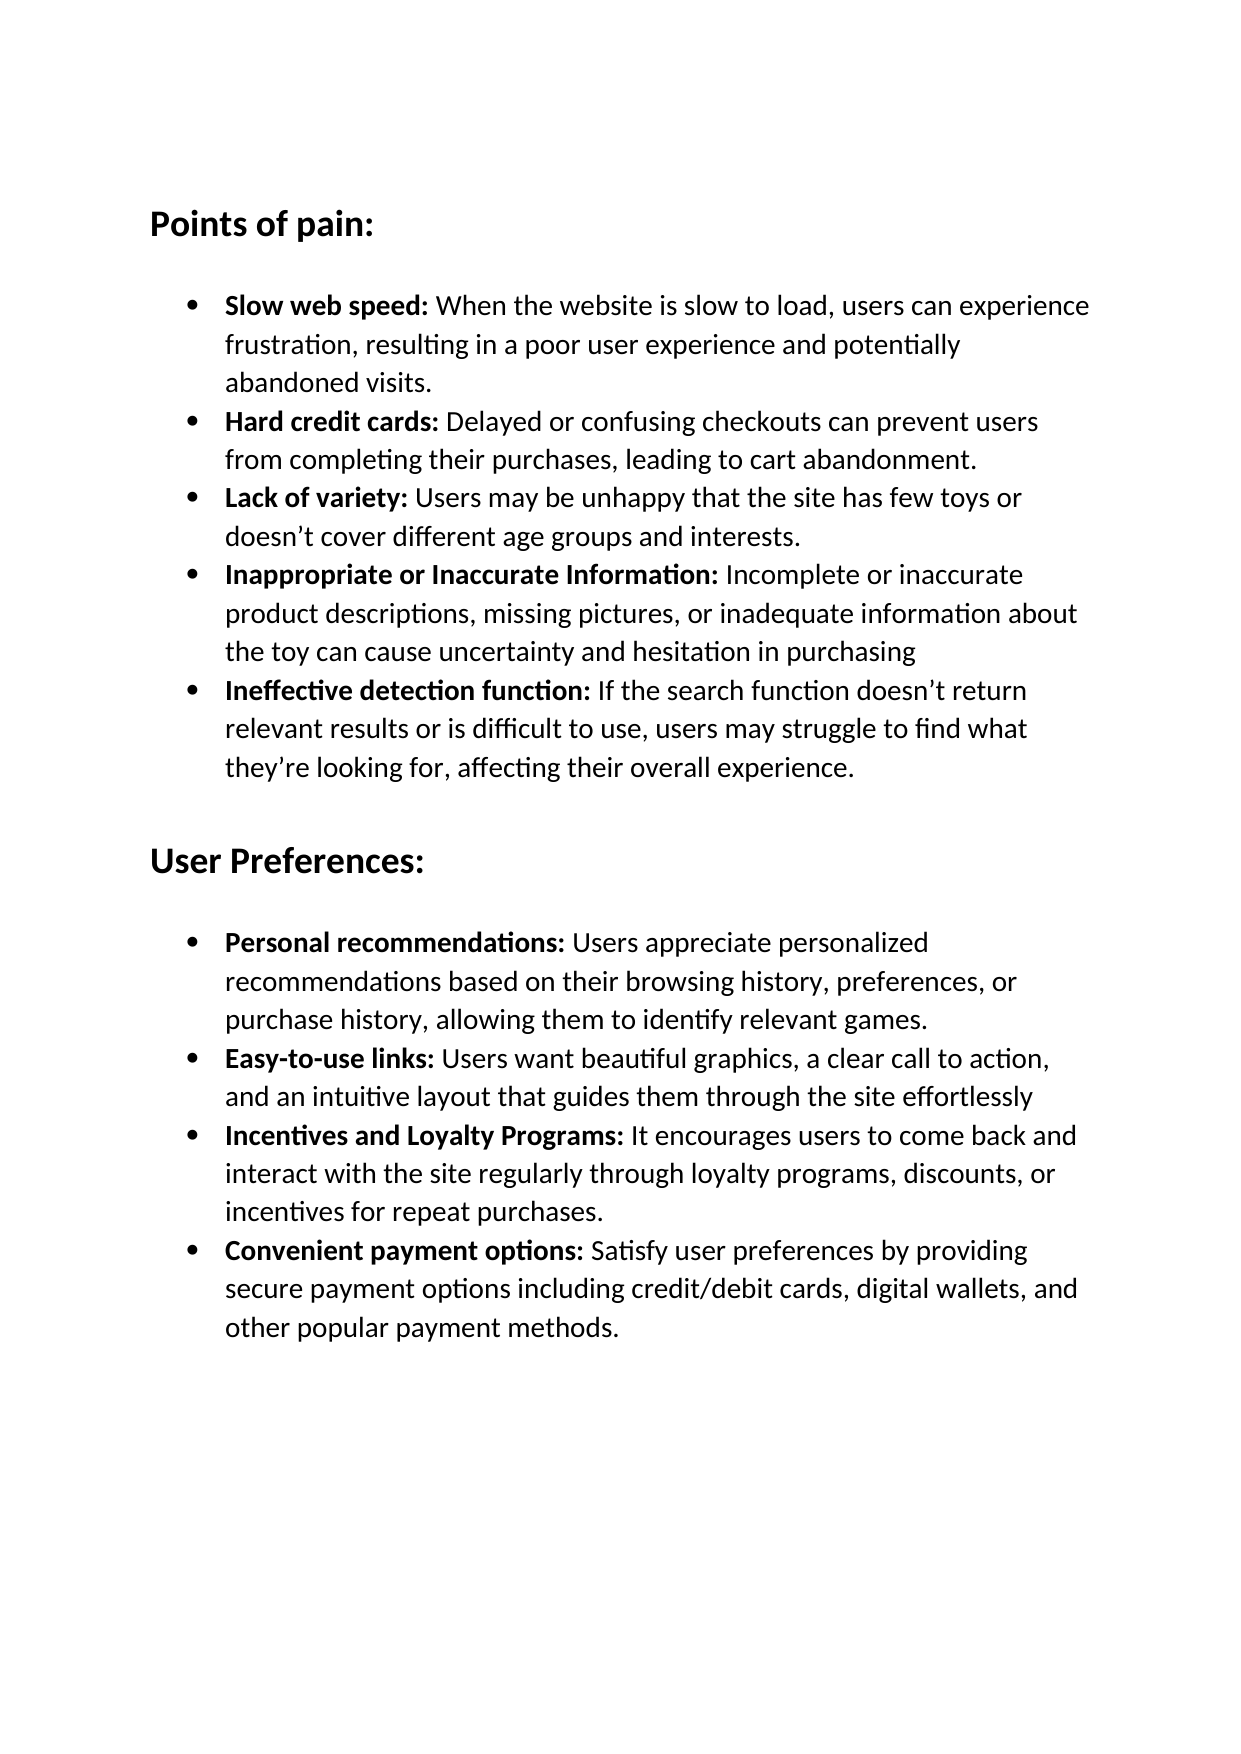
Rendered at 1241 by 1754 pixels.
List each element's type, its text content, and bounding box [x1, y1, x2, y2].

list Ineffective detection function: If the search function doesn’t return relevant results or is difficult to use, users may struggle to find what they’re looking for, affecting their overall experience. [187, 672, 1090, 784]
text Points of pain: [150, 199, 1090, 245]
list Personal recommendations: Users appreciate personalized recommendations based on their browsing history, preferences, or purchase history, allowing them to identify relevant games. [187, 924, 1090, 1037]
list Easy-to-use links: Users want beautiful graphics, a clear call to action, and an intuitive layout that guides them through the site effortlessly [187, 1040, 1090, 1114]
list Inappropriate or Inaccurate Information: Incomplete or inaccurate product descriptions, missing pictures, or inadequate information about the toy can cause uncertainty and hesitation in purchasing [187, 556, 1090, 669]
list Incentives and Loyalty Programs: It encourages users to come back and interact with the site regularly through loyalty programs, discounts, or incentives for repeat purchases. [187, 1117, 1090, 1229]
list Convenient payment options: Satisfy user preferences by providing secure payment options including credit/debit cards, digital wallets, and other popular payment methods. [187, 1232, 1090, 1344]
list Slow web speed: When the website is slow to load, users can experience frustration, resulting in a poor user experience and potentially abandoned visits. [187, 287, 1090, 400]
list Hard credit cards: Delayed or confusing checkouts can prevent users from completing their purchases, leading to cart abandonment. [187, 403, 1090, 477]
text User Preferences: [150, 837, 1090, 882]
list Lack of variety: Users may be unhappy that the site has few toys or doesn’t cover different age groups and interests. [187, 479, 1090, 554]
